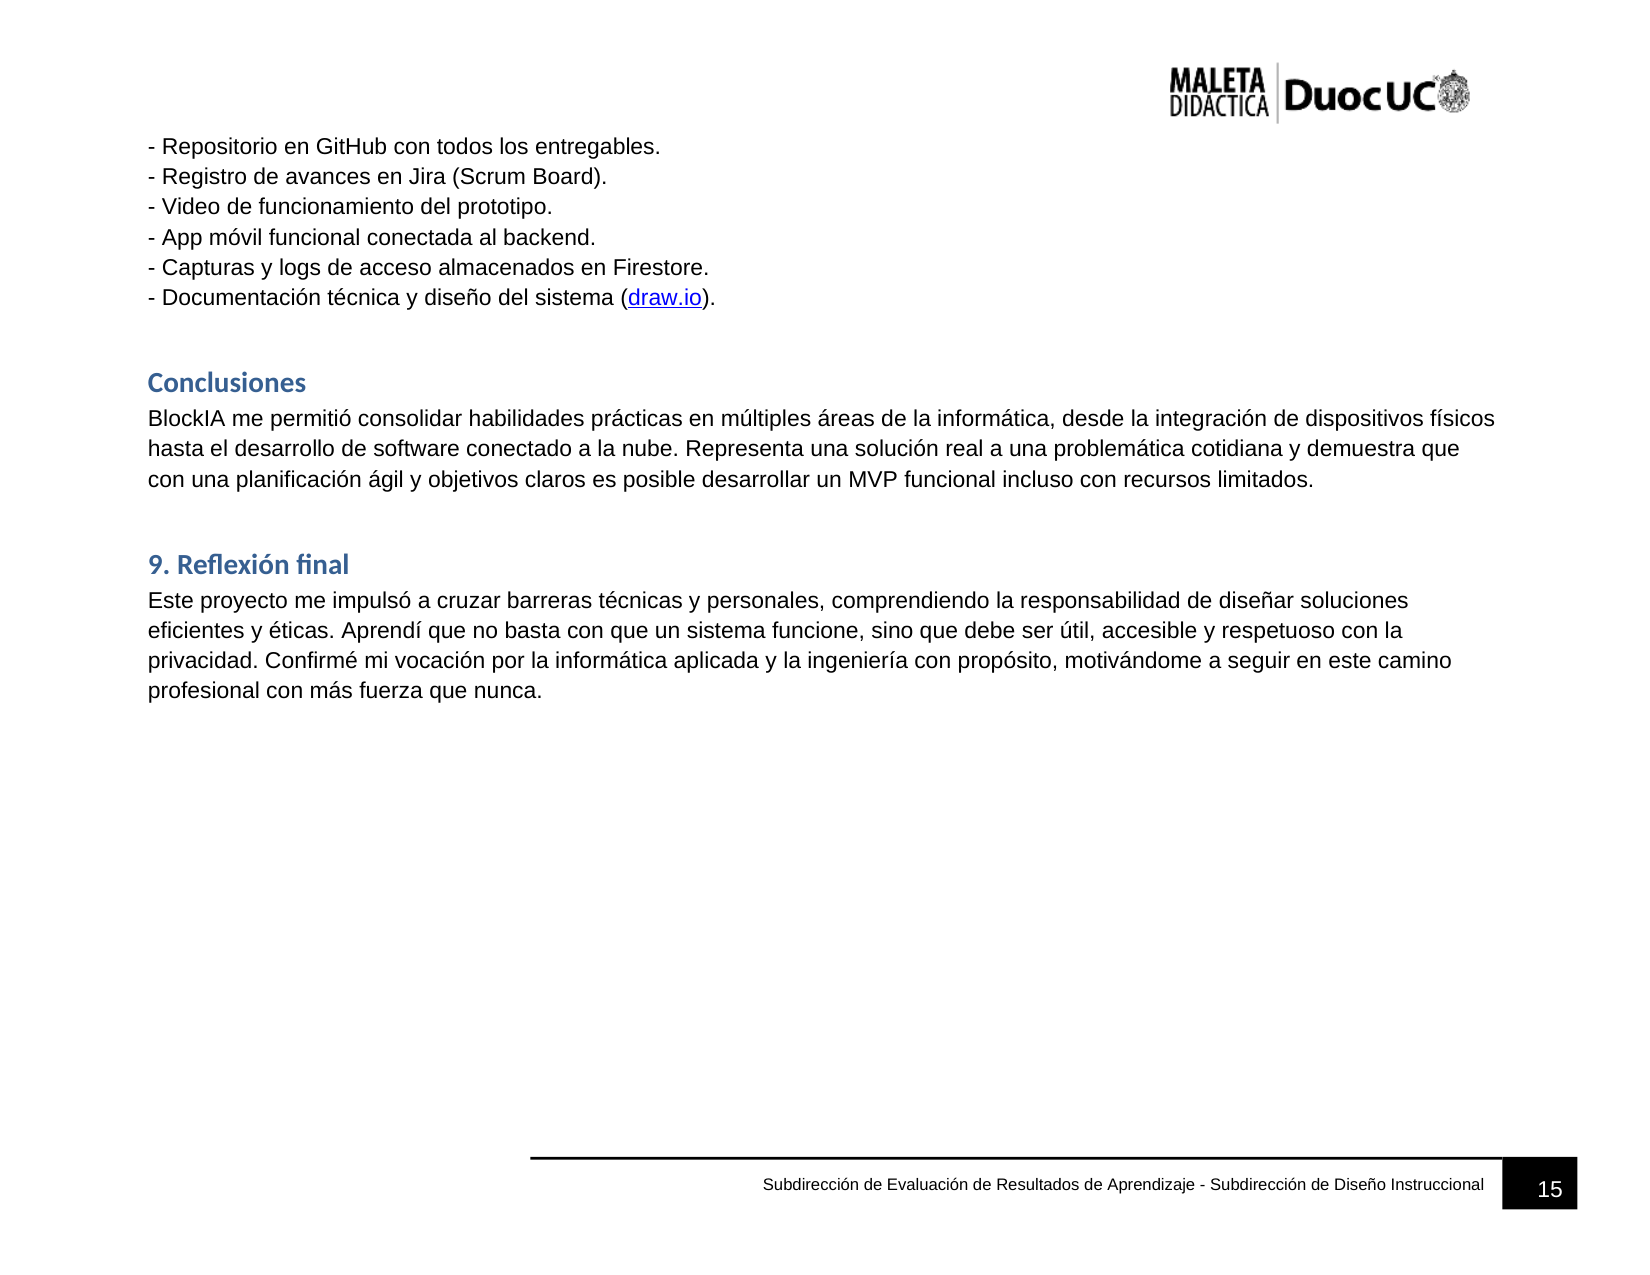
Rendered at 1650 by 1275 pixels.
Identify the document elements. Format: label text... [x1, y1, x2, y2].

subtitle 9. Reflexión final [148, 546, 1502, 581]
text - Repositorio en GitHub con todos los entregables. - Registro de avances en Jira (Scrum Board). - Video de funcionamiento del prototipo. - App móvil funcional conectada al backend. - Capturas y logs de acceso almacenados en Firestore. - Documentación técnica y diseño del sistema (draw.io). [148, 133, 1502, 310]
text Este proyecto me impulsó a cruzar barreras técnicas y personales, comprendiendo la responsabilidad de diseñar soluciones eficientes y éticas. Aprendí que no basta con que un sistema funcione, sino que debe ser útil, accesible y respetuoso con la privacidad. Confirmé mi vocación por la informática aplicada y la ingeniería con propósito, motivándome a seguir en este camino profesional con más fuerza que nunca. [148, 587, 1502, 704]
subtitle Conclusiones [148, 364, 1502, 400]
text BlockIA me permitió consolidar habilidades prácticas en múltiples áreas de la informática, desde la integración de dispositivos físicos hasta el desarrollo de software conectado a la nube. Representa una solución real a una problemática cotidiana y demuestra que con una planificación ágil y objetivos claros es posible desarrollar un MVP funcional incluso con recursos limitados. [148, 405, 1502, 492]
picture [1162, 54, 1478, 130]
